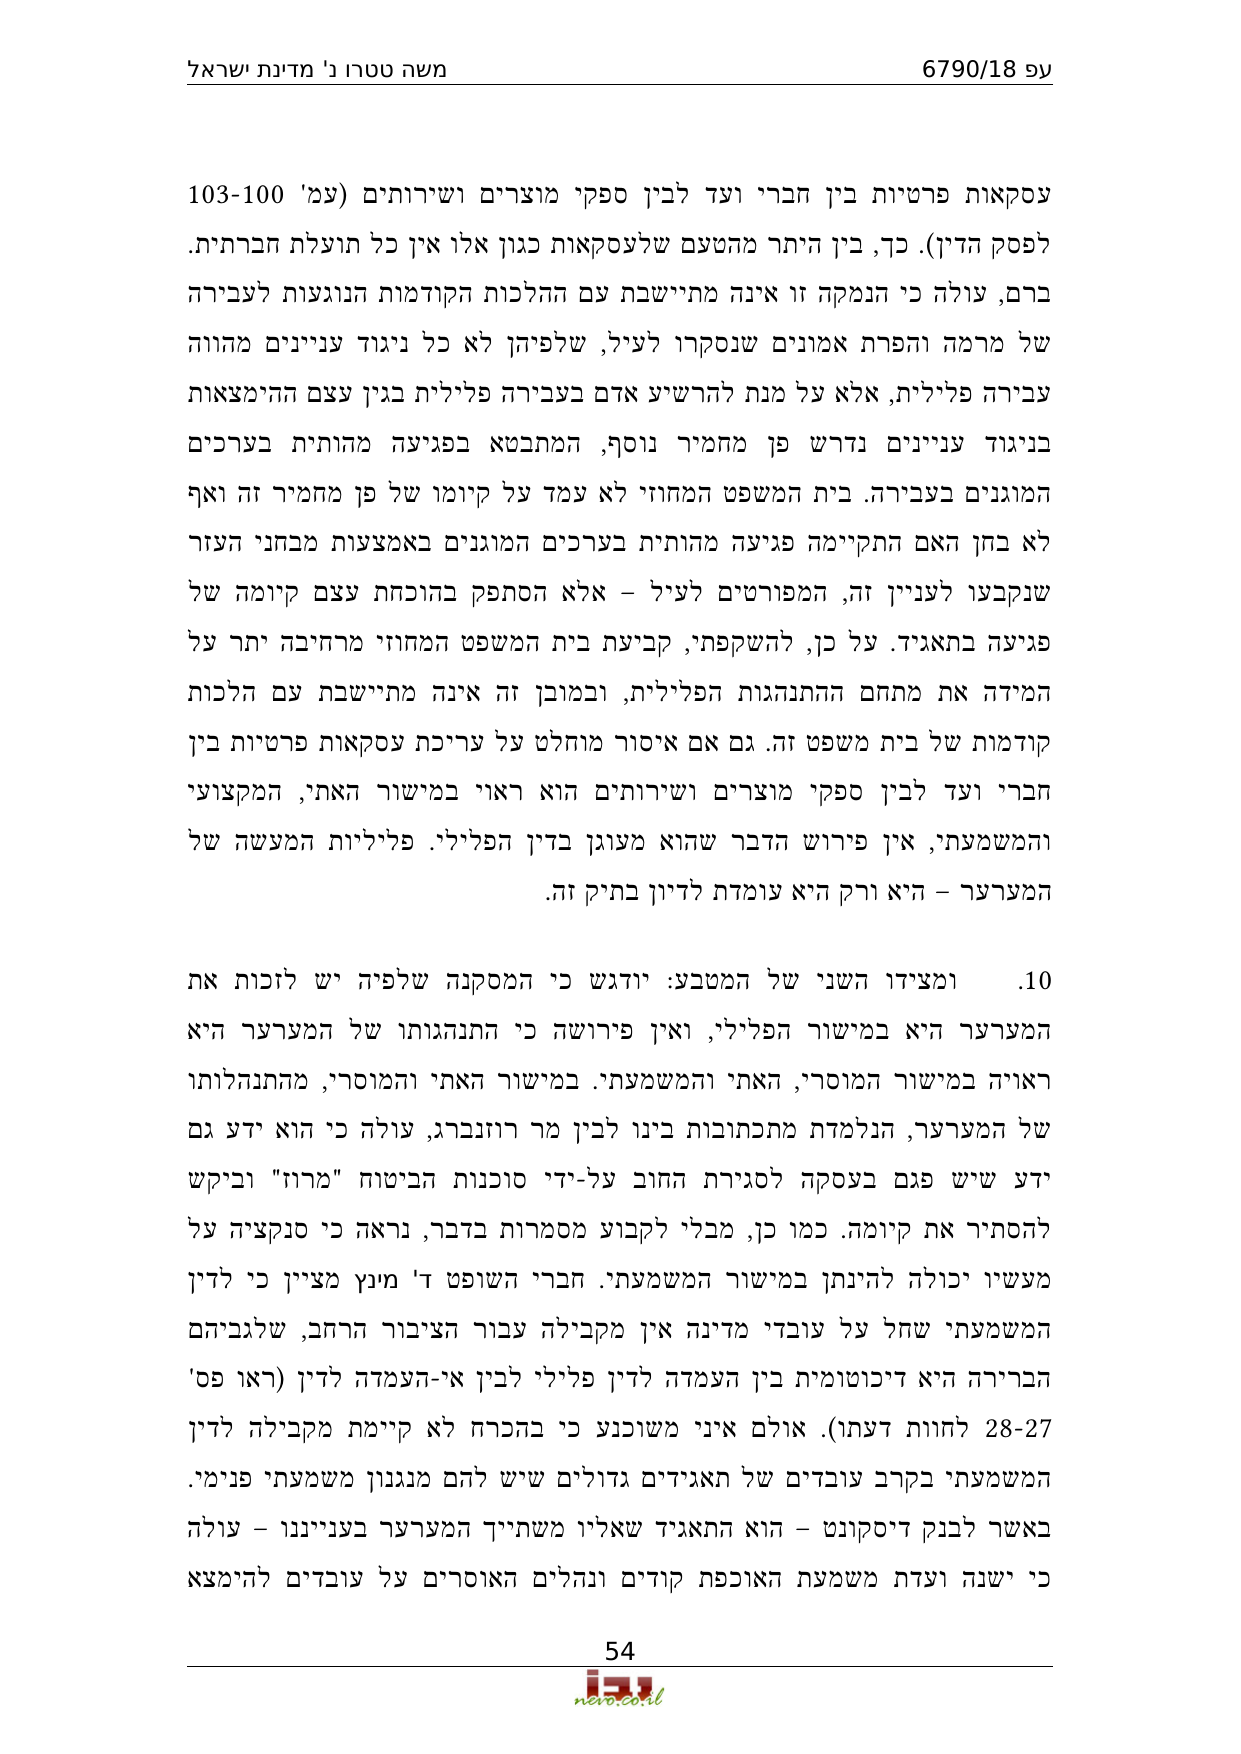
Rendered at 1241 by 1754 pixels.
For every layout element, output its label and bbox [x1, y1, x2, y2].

list [187, 177, 1053, 907]
picture [574, 1669, 666, 1707]
list [187, 963, 1053, 1594]
